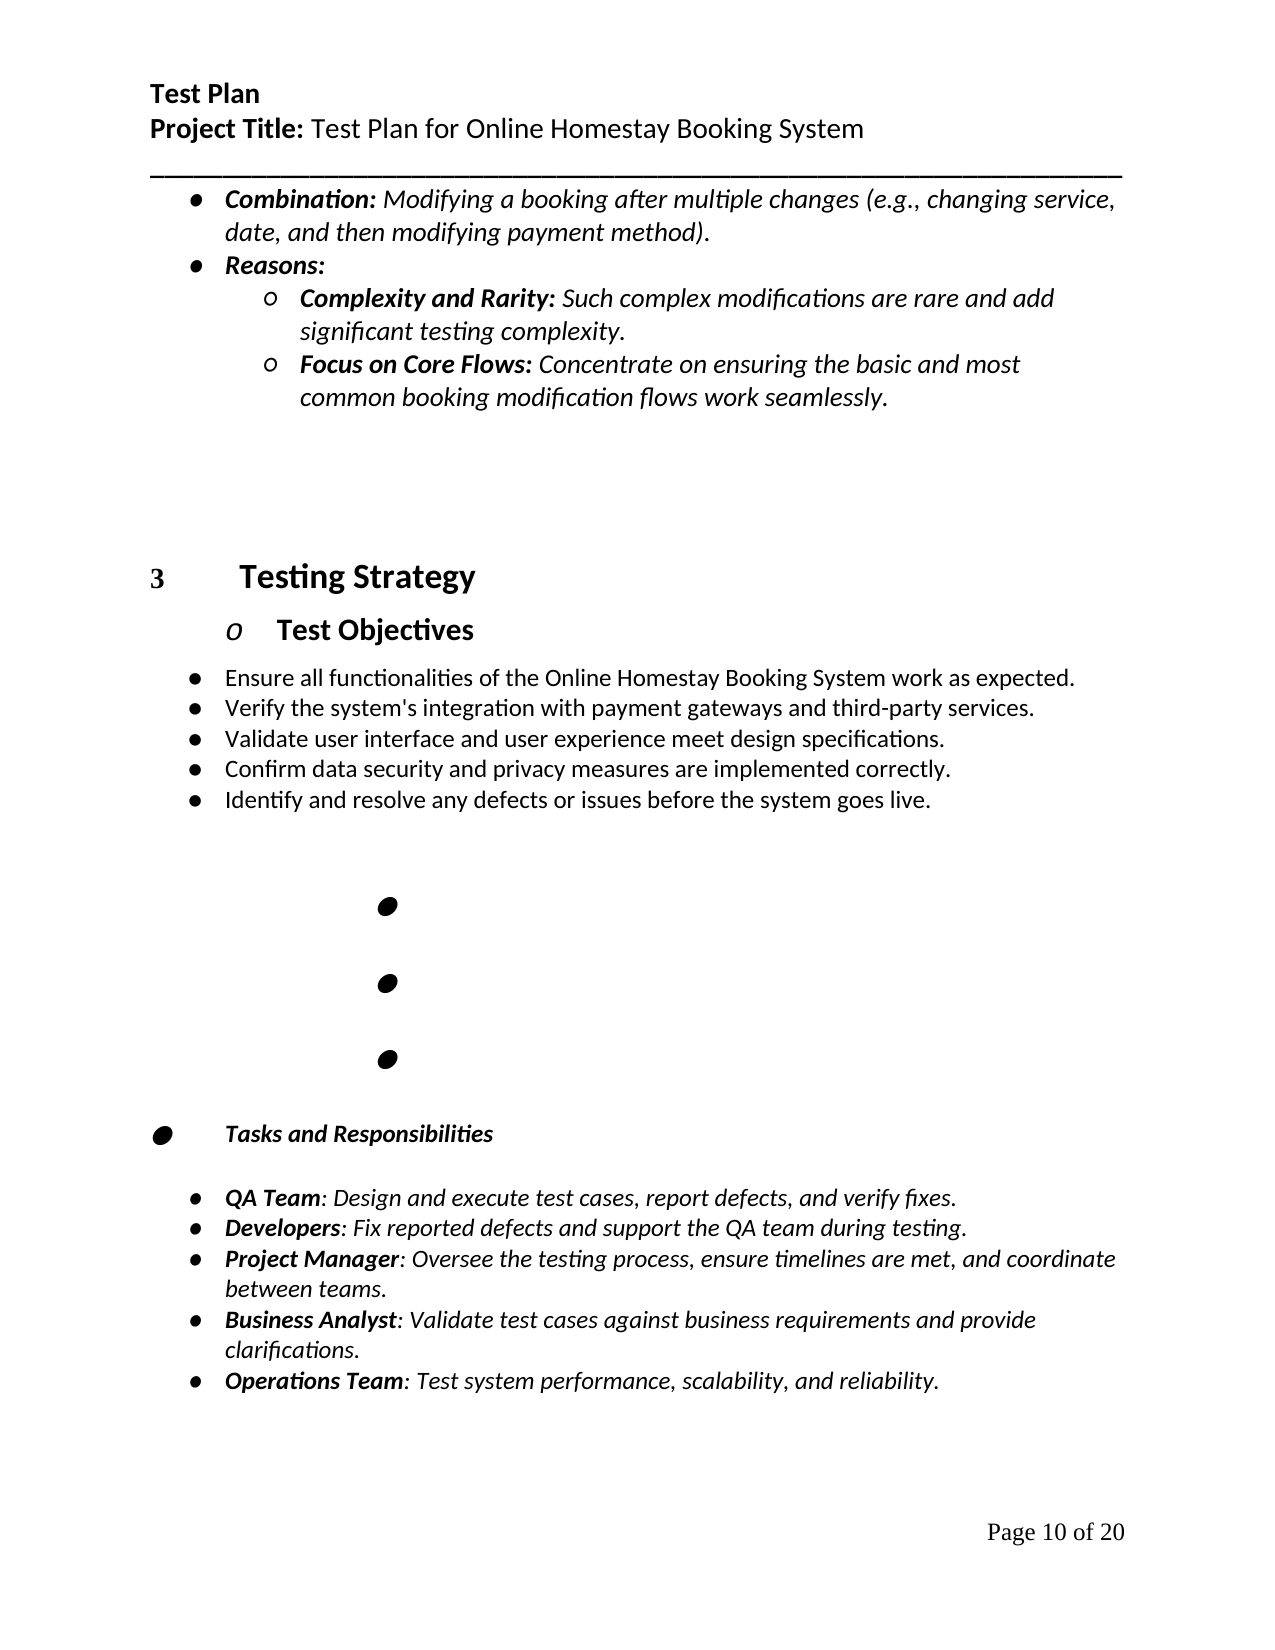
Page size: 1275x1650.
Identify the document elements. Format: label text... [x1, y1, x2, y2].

list Confirm data security and privacy measures are implemented correctly. [187, 753, 1125, 784]
list Focus on Core Flows: Concentrate on ensuring the basic and most common booking modification flows work seamlessly. [262, 347, 1125, 413]
list Business Analyst: Validate test cases against business requirements and provide clarifications. [187, 1304, 1125, 1365]
list Validate user interface and user experience meet design specifications. [187, 723, 1125, 753]
list Ensure all functionalities of the Online Homestay Booking System work as expected. [187, 662, 1125, 692]
list Reasons: [187, 248, 1125, 281]
list Verify the system's integration with payment gateways and third-party services. [187, 692, 1125, 723]
list Combination: Modifying a booking after multiple changes (e.g., changing service, date, and then modifying payment method). [187, 182, 1125, 248]
list Complexity and Rarity: Such complex modifications are rare and add significant testing complexity. [262, 281, 1125, 347]
list Project Manager: Oversee the testing process, ensure timelines are met, and coordinate between teams. [187, 1243, 1125, 1304]
subtitle Test Objectives [225, 610, 1125, 649]
subtitle Testing Strategy [150, 554, 1125, 597]
subtitle Tasks and Responsibilities [150, 1106, 1125, 1157]
list Developers: Fix reported defects and support the QA team during testing. [187, 1212, 1125, 1243]
list Operations Team: Test system performance, scalability, and reliability. [187, 1365, 1125, 1395]
list Identify and resolve any defects or issues before the system goes live. [187, 784, 1125, 814]
list QA Team: Design and execute test cases, report defects, and verify fixes. [187, 1182, 1125, 1212]
